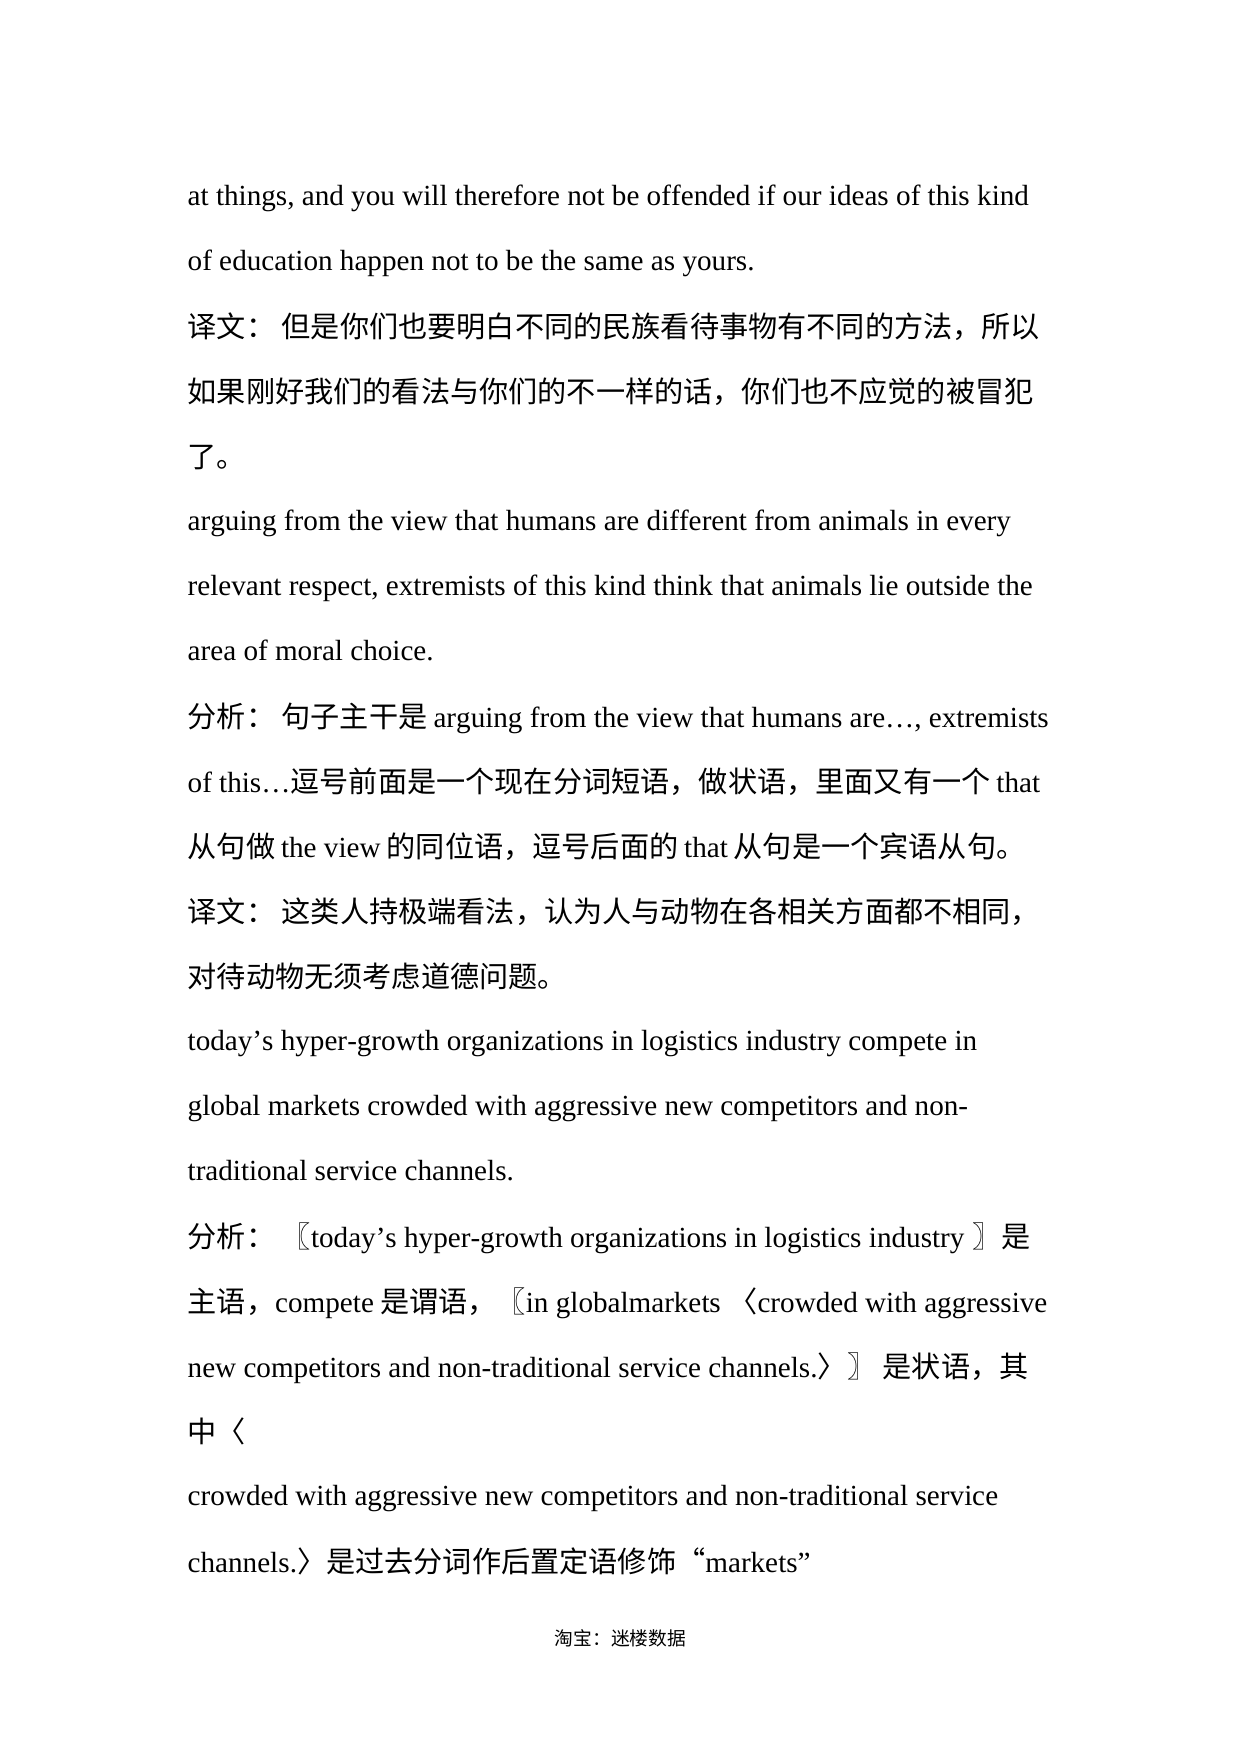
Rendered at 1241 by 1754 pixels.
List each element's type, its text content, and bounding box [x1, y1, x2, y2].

text 译文： 这类人持极端看法，认为人与动物在各相关方面都不相同，对待动物无须考虑道德问题。 [187, 877, 1053, 1007]
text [187, 162, 1053, 292]
text today’s hyper-growth organizations in logistics industry compete in global markets crowded with aggressive new competitors and non-traditional service channels. [187, 1007, 1053, 1202]
text 译文： 但是你们也要明白不同的民族看待事物有不同的方法，所以如果刚好我们的看法与你们的不一样的话，你们也不应觉的被冒犯了。 [187, 292, 1053, 487]
text 分析： 句子主干是arguing from the view that humans are…, extremists of this…逗号前面是一个现在分词短语，做状语，里面又有一个that从句做the view的同位语，逗号后面的that从句是一个宾语从句。 [187, 682, 1053, 877]
text 分析： 〖today’s hyper-growth organizations in logistics industry 〗是主语，compete是谓语，〖in globalmarkets 〈crowded with aggressive new competitors and non-traditional service channels.〉〗 是状语，其中〈 [187, 1202, 1053, 1462]
text crowded with aggressive new competitors and non-traditional service channels.〉是过去分词作后置定语修饰“markets” [187, 1462, 1053, 1592]
text arguing from the view that humans are different from animals in every relevant respect, extremists of this kind think that animals lie outside the area of moral choice. [187, 487, 1053, 682]
